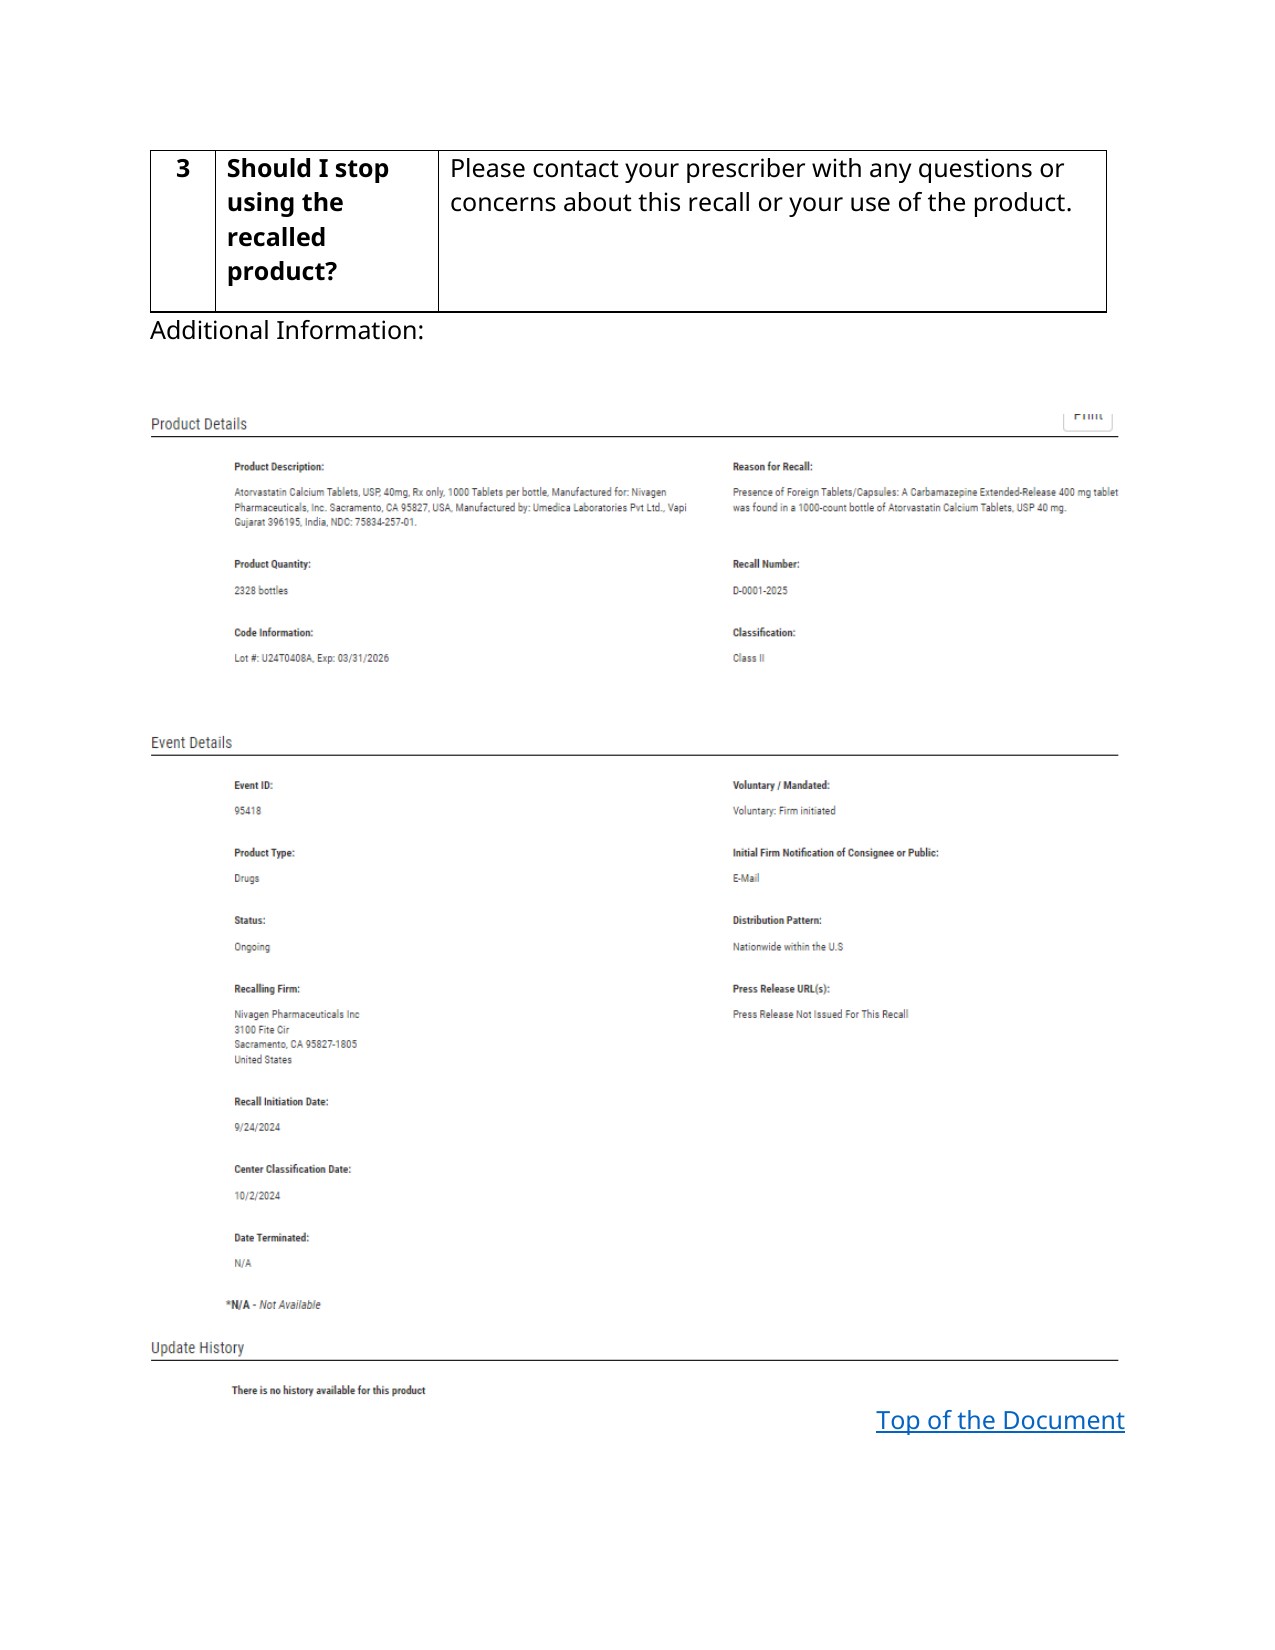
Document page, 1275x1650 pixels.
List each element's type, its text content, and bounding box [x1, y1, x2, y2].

table_cell Please contact your prescriber with any questions or concerns about this recall or your use of the product. [439, 151, 1106, 311]
table_cell Should I stop using the recalled product? [216, 151, 438, 311]
text Top of the Document [150, 1403, 1125, 1436]
text Additional Information: [150, 312, 1125, 347]
table_cell 3 [151, 151, 215, 311]
picture [150, 414, 1125, 1403]
